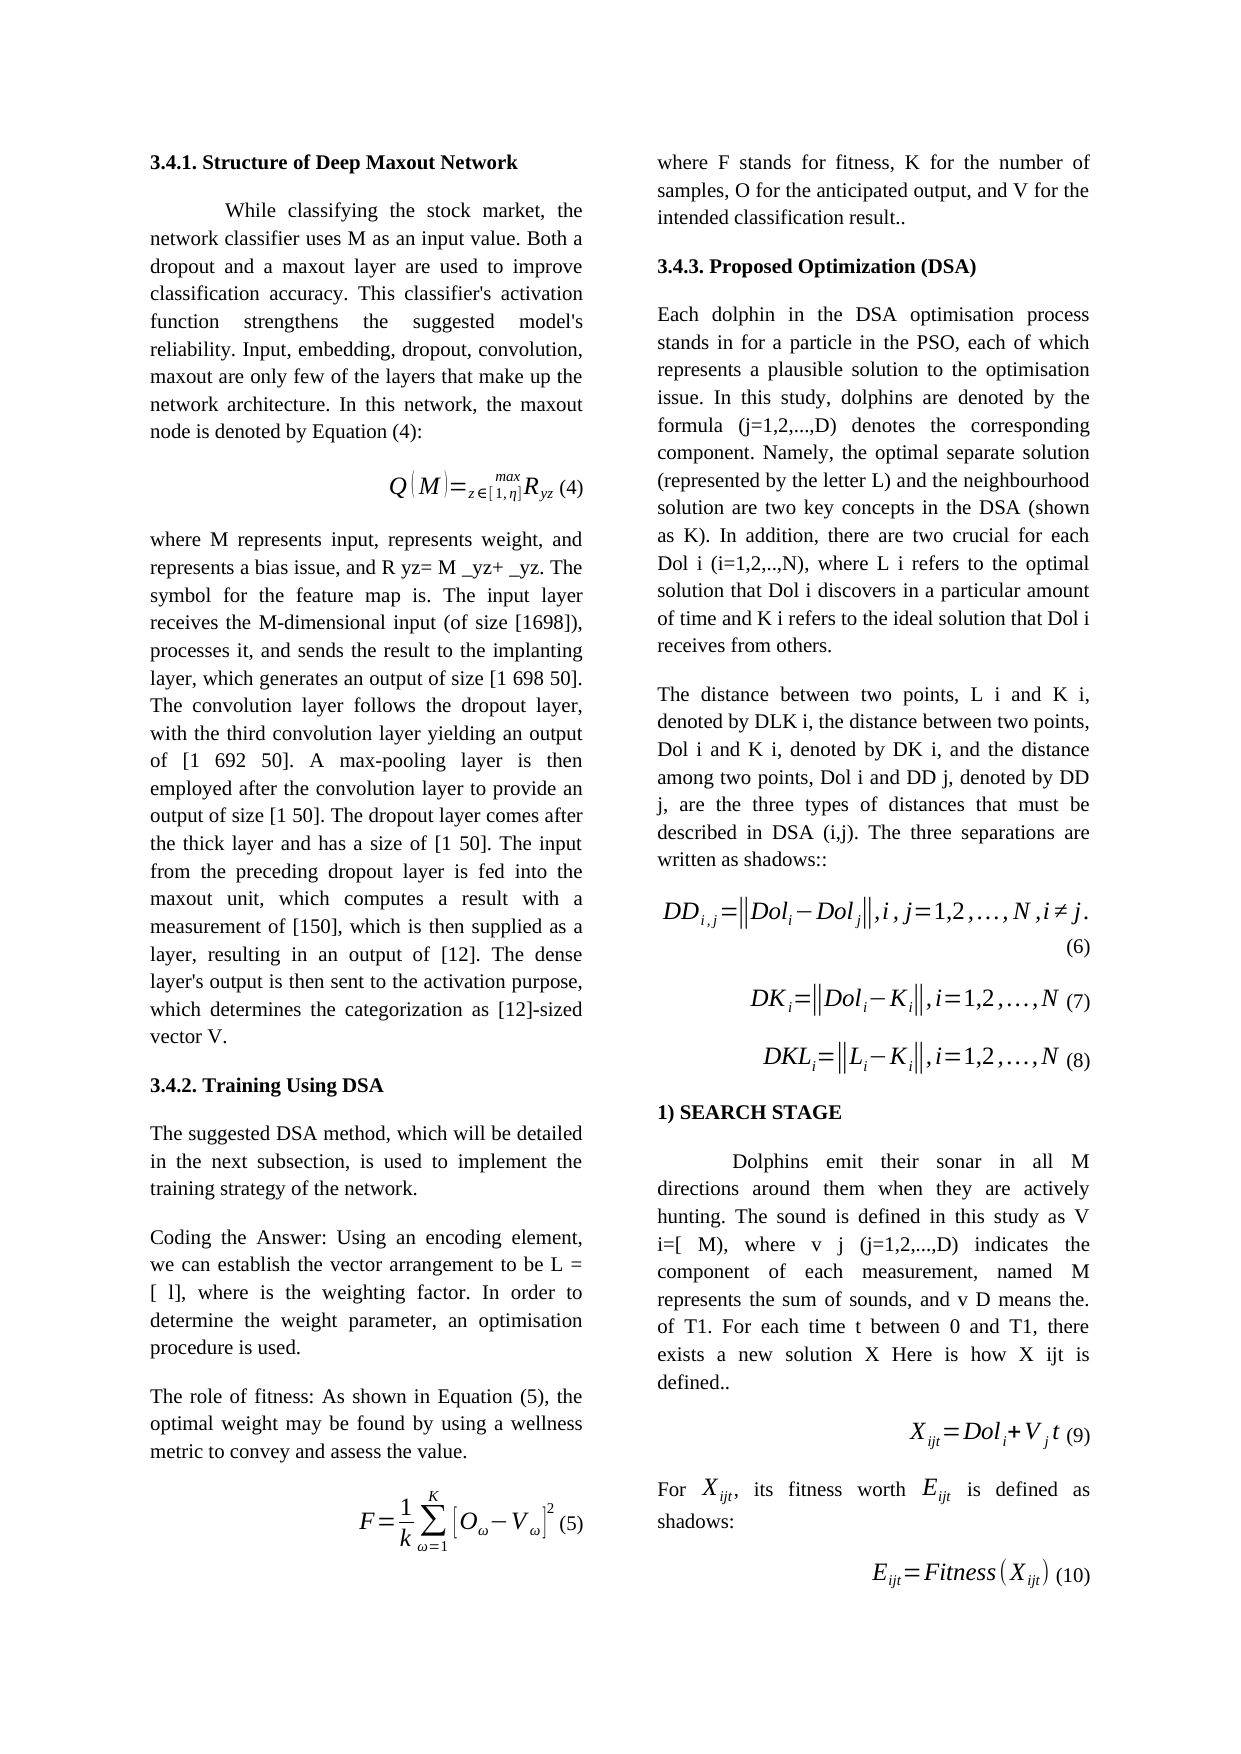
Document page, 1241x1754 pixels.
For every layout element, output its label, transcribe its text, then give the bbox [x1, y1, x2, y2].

text The role of fitness: As shown in Equation (5), the optimal weight may be found by using a wellness metric to convey and assess the value. [150, 1384, 583, 1463]
text (5) [150, 1487, 583, 1554]
text Dolphins emit their sonar in all M directions around them when they are actively hunting. The sound is defined in this study as V i=[ M), where v j (j=1,2,...,D) indicates the component of each measurement, named M represents the sum of sounds, and v D means the. of T1. For each time t between 0 and T1, there exists a new solution X Here is how X ijt is defined.. [657, 1149, 1090, 1394]
text For , its fitness worth is defined as shadows: [657, 1474, 1090, 1533]
text 1) SEARCH STAGE [657, 1100, 1090, 1124]
text where M represents input, represents weight, and represents a bias issue, and R yz= M _yz+ _yz. The symbol for the feature map is. The input layer receives the M-dimensional input (of size [1698]), processes it, and sends the result to the implanting layer, which generates an output of size [1 698 50]. The convolution layer follows the dropout layer, with the third convolution layer yielding an output of [1 692 50]. A max-pooling layer is then employed after the convolution layer to provide an output of size [1 50]. The dropout layer comes after the thick layer and has a size of [1 50]. The input from the preceding dropout layer is fed into the maxout unit, which computes a result with a measurement of [150], which is then supplied as a layer, resulting in an output of [12]. The dense layer's output is then sent to the activation purpose, which determines the categorization as [12]-sized vector V. [150, 527, 583, 1048]
text Each dolphin in the DSA optimisation process stands in for a particle in the PSO, each of which represents a plausible solution to the optimisation issue. In this study, dolphins are denoted by the formula (j=1,2,...,D) denotes the corresponding component. Namely, the optimal separate solution (represented by the letter L) and the neighbourhood solution are two key concepts in the DSA (shown as K). In addition, there are two crucial for each Dol i (i=1,2,..,N), where L i refers to the optimal solution that Dol i discovers in a particular amount of time and K i refers to the ideal solution that Dol i receives from others. [657, 302, 1090, 657]
text (7) [657, 982, 1090, 1017]
text Coding the Answer: Using an encoding element, we can establish the vector arrangement to be L = [ l], where is the weighting factor. In order to determine the weight parameter, an optimisation procedure is used. [150, 1225, 583, 1359]
text (8) [657, 1041, 1090, 1076]
text The suggested DSA method, which will be detailed in the next subsection, is used to implement the training strategy of the network. [150, 1121, 583, 1200]
text While classifying the stock market, the network classifier uses M as an input value. Both a dropout and a maxout layer are used to improve classification accuracy. This classifier's activation function strengthens the suggested model's reliability. Input, embedding, dropout, convolution, maxout are only few of the layers that make up the network architecture. In this network, the maxout node is denoted by Equation (4): [150, 198, 583, 443]
text (6) [657, 896, 1090, 958]
text 3.4.2. Training Using DSA [150, 1073, 583, 1097]
text The distance between two points, L i and K i, denoted by DLK i, the distance between two points, Dol i and K i, denoted by DK i, and the distance among two points, Dol i and DD j, denoted by DD j, are the three types of distances that must be described in DSA (i,j). The three separations are written as shadows:: [657, 682, 1090, 871]
text 3.4.1. Structure of Deep Maxout Network [150, 150, 583, 174]
text 3.4.3. Proposed Optimization (DSA) [657, 254, 1090, 278]
text (10) [657, 1557, 1090, 1589]
text (4) [150, 468, 583, 503]
text (9) [657, 1418, 1090, 1449]
text where F stands for fitness, K for the number of samples, O for the anticipated output, and V for the intended classification result.. [657, 150, 1090, 229]
